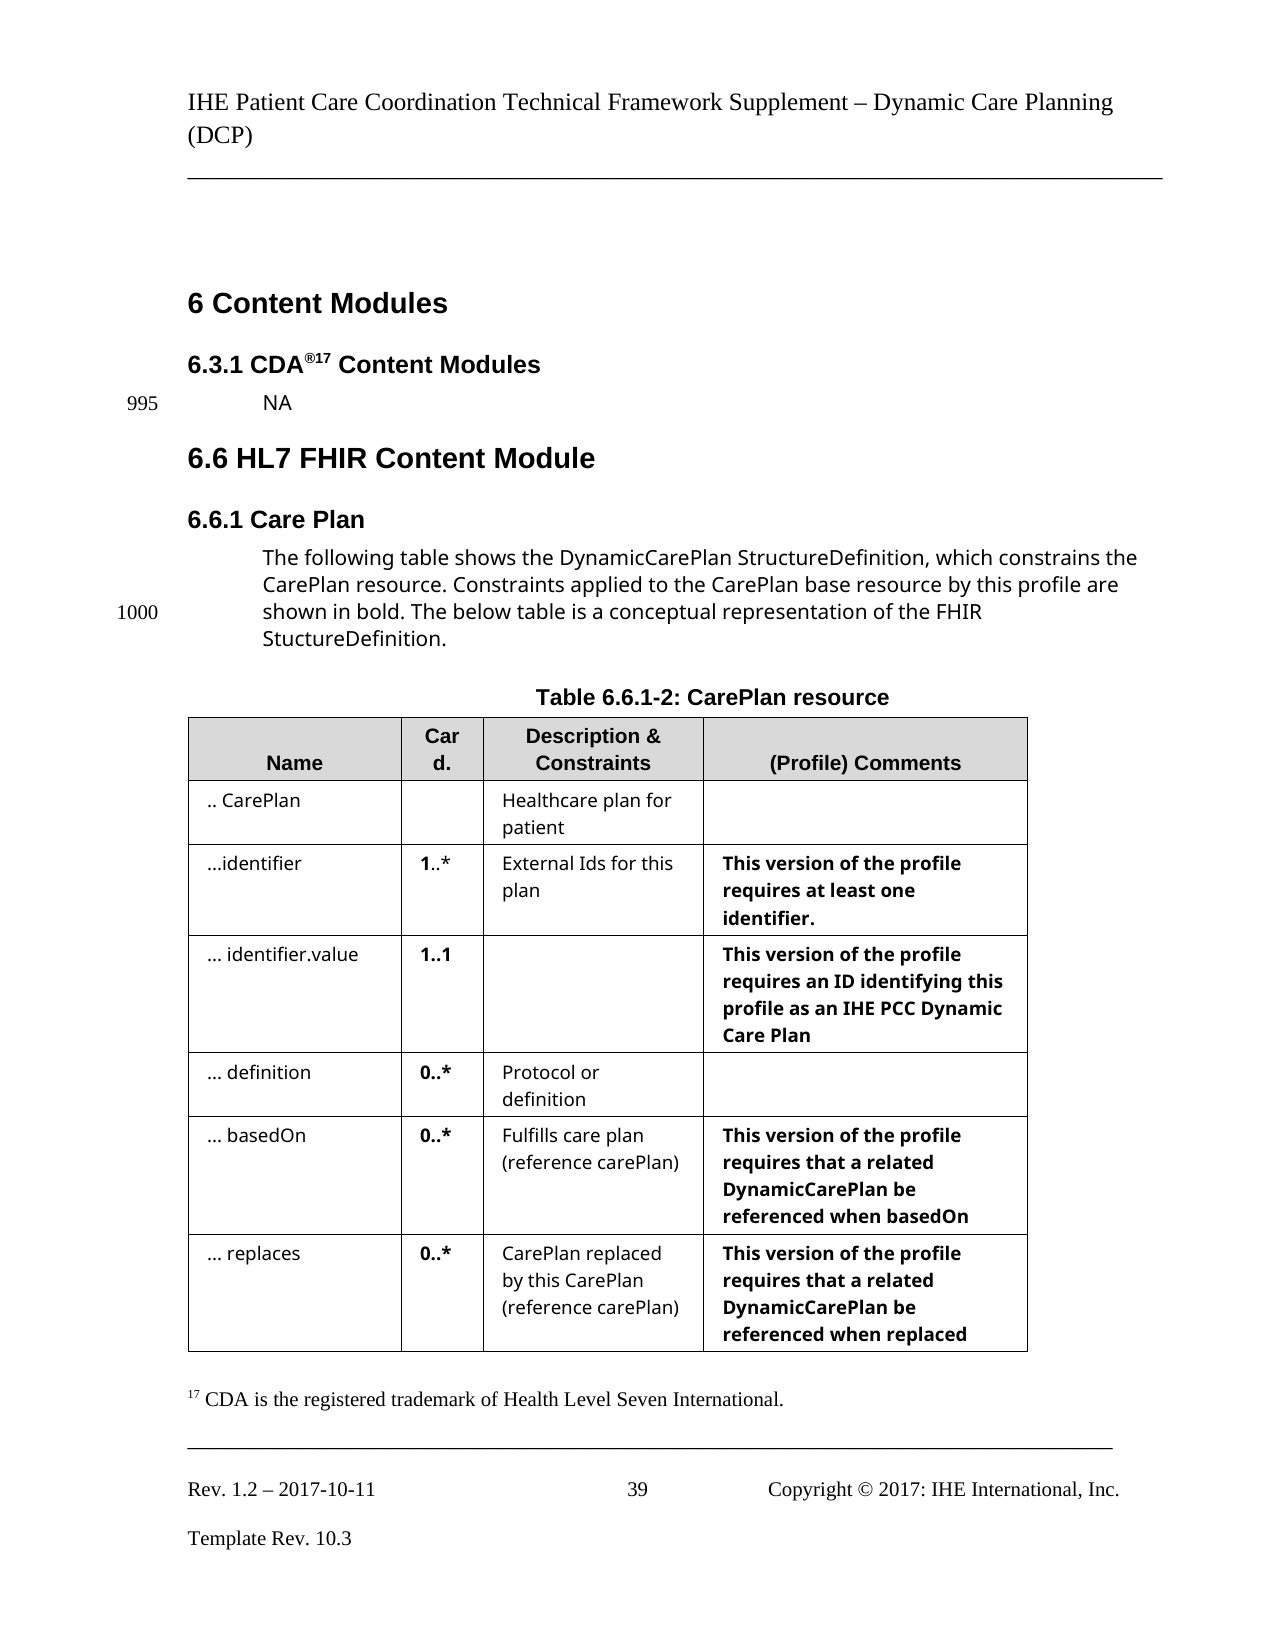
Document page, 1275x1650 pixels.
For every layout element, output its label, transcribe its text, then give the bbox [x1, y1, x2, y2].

table_cell [484, 936, 703, 1052]
table_cell [704, 1053, 1027, 1116]
table_cell This version of the profile requires at least one identifier. [704, 845, 1027, 934]
table_header Card. [402, 718, 483, 780]
table_cell 0..* [402, 1235, 483, 1351]
table_header (Profile) Comments [704, 718, 1027, 780]
table_cell This version of the profile requires that a related DynamicCarePlan be referenced when replaced [704, 1235, 1027, 1351]
subtitle 6.3.1 CDA® Content Modules [187, 350, 1162, 378]
table_cell Protocol or definition [484, 1053, 703, 1116]
table_cell Fulfills care plan (reference carePlan) [484, 1117, 703, 1233]
table_cell CarePlan replaced by this CarePlan (reference carePlan) [484, 1235, 703, 1351]
title Table 6.6.1-2: CarePlan resource [262, 683, 1162, 711]
table_cell ... basedOn [189, 1117, 401, 1233]
table_cell 0..* [402, 1117, 483, 1233]
subtitle 6.6.1 Care Plan [187, 505, 1162, 533]
table_header Description & Constraints [484, 718, 703, 780]
table_cell ... definition [189, 1053, 401, 1116]
text The following table shows the DynamicCarePlan StructureDefinition, which constrains the CarePlan resource. Constraints applied to the CarePlan base resource by this profile are shown in bold. The below table is a conceptual representation of the FHIR StuctureDefinition. [262, 544, 1162, 652]
table_cell .. CarePlan [189, 781, 401, 844]
table_cell ...identifier [189, 845, 401, 934]
table_cell Healthcare plan for patient [484, 781, 703, 844]
table_cell ... replaces [189, 1235, 401, 1351]
text NA [262, 389, 1162, 416]
table_cell [402, 781, 483, 844]
table_cell 0..* [402, 1053, 483, 1116]
table_cell ... identifier.value [189, 936, 401, 1052]
table_cell 1..1 [402, 936, 483, 1052]
table_cell This version of the profile requires that a related DynamicCarePlan be referenced when basedOn [704, 1117, 1027, 1233]
table_cell [704, 781, 1027, 844]
table_cell This version of the profile requires an ID identifying this profile as an IHE PCC Dynamic Care Plan [704, 936, 1027, 1052]
table_header Name [189, 718, 401, 780]
table_cell External Ids for this plan [484, 845, 703, 934]
table_cell 1..* [402, 845, 483, 934]
subtitle 6.6 HL7 FHIR Content Module [187, 441, 1162, 475]
subtitle 6 Content Modules [187, 286, 1162, 320]
